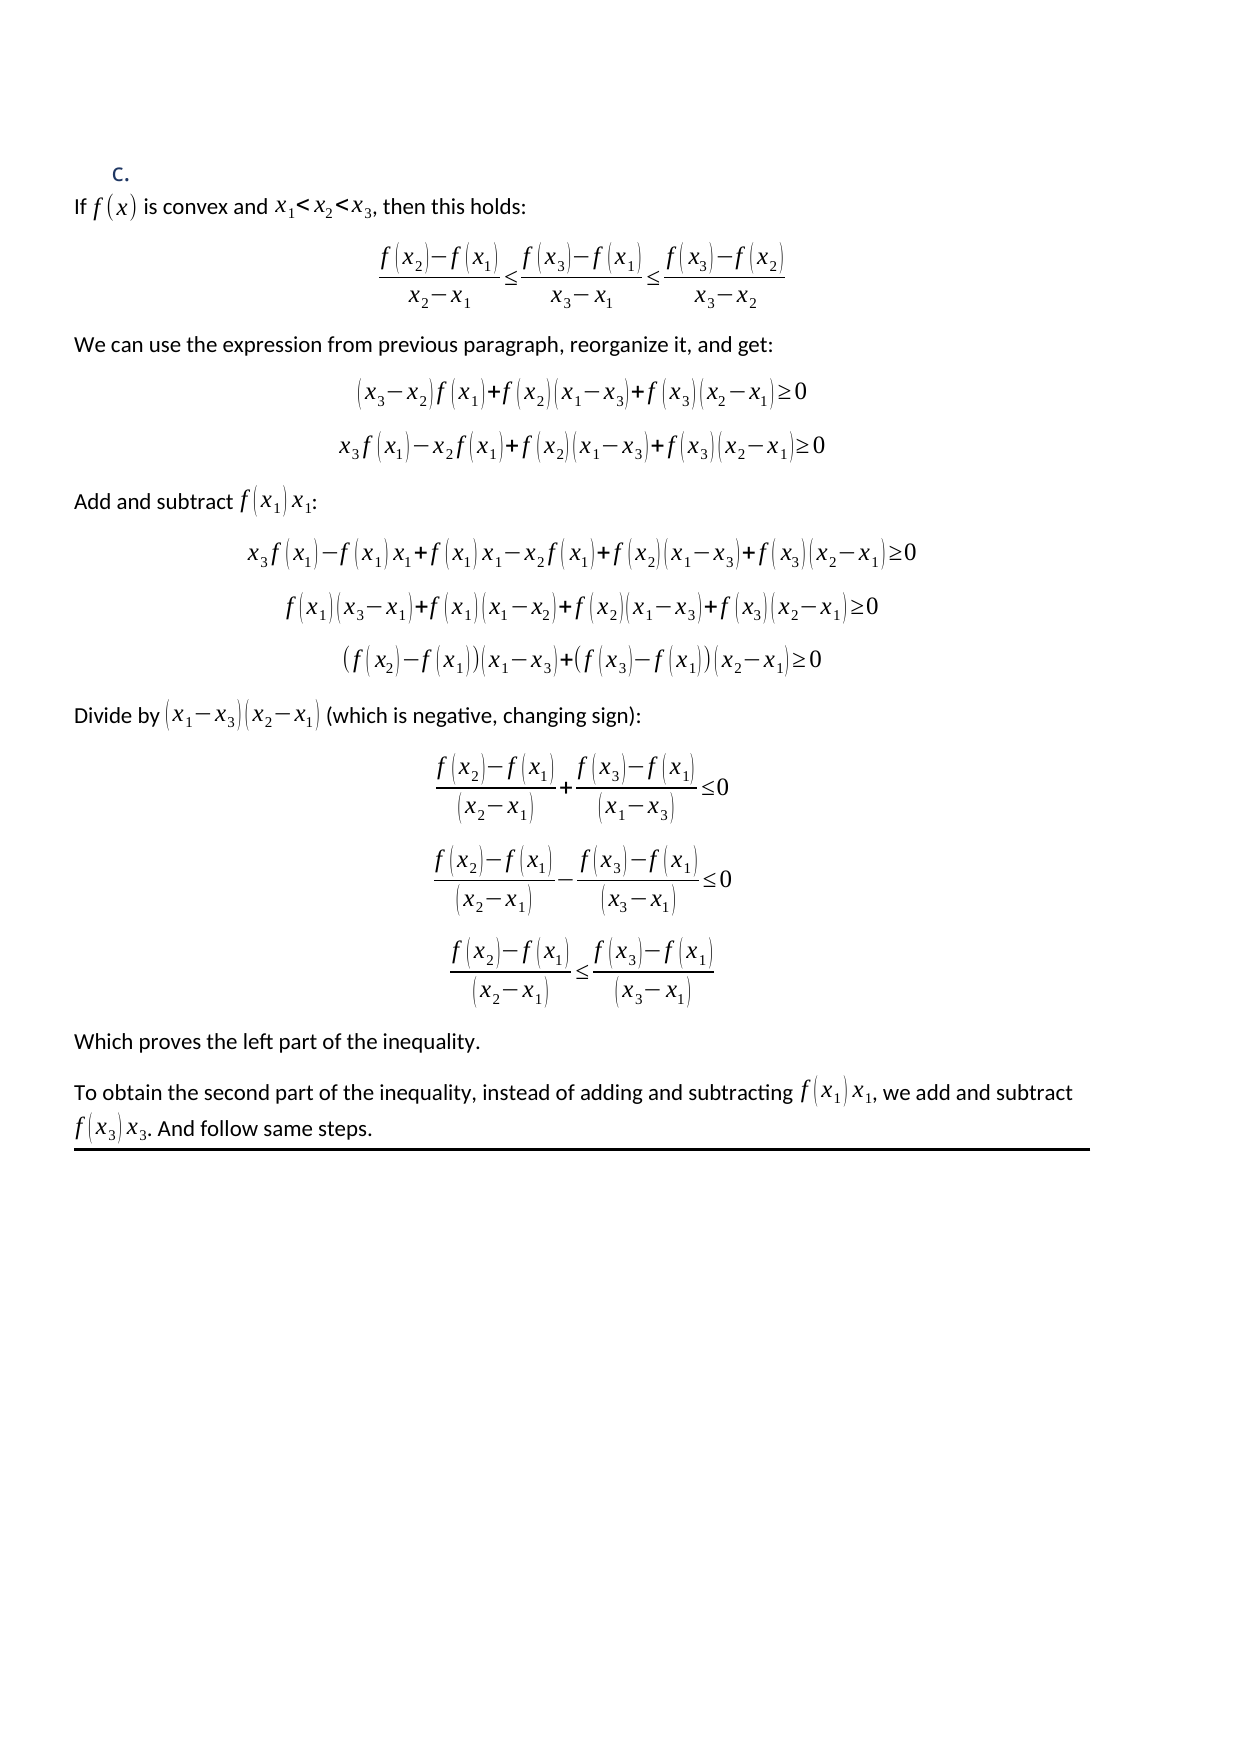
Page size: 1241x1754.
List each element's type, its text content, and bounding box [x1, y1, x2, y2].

text Which proves the left part of the inequality. [74, 1027, 1090, 1055]
text We can use the expression from previous paragraph, reorganize it, and get: [74, 330, 1090, 358]
text Add and subtract : [74, 484, 1090, 518]
text To obtain the second part of the inequality, instead of adding and subtracting , we add and subtract . And follow same steps. [74, 1074, 1090, 1148]
text If is convex and , then this holds: [74, 191, 1090, 222]
text Divide by (which is negative, changing sign): [74, 698, 1090, 733]
